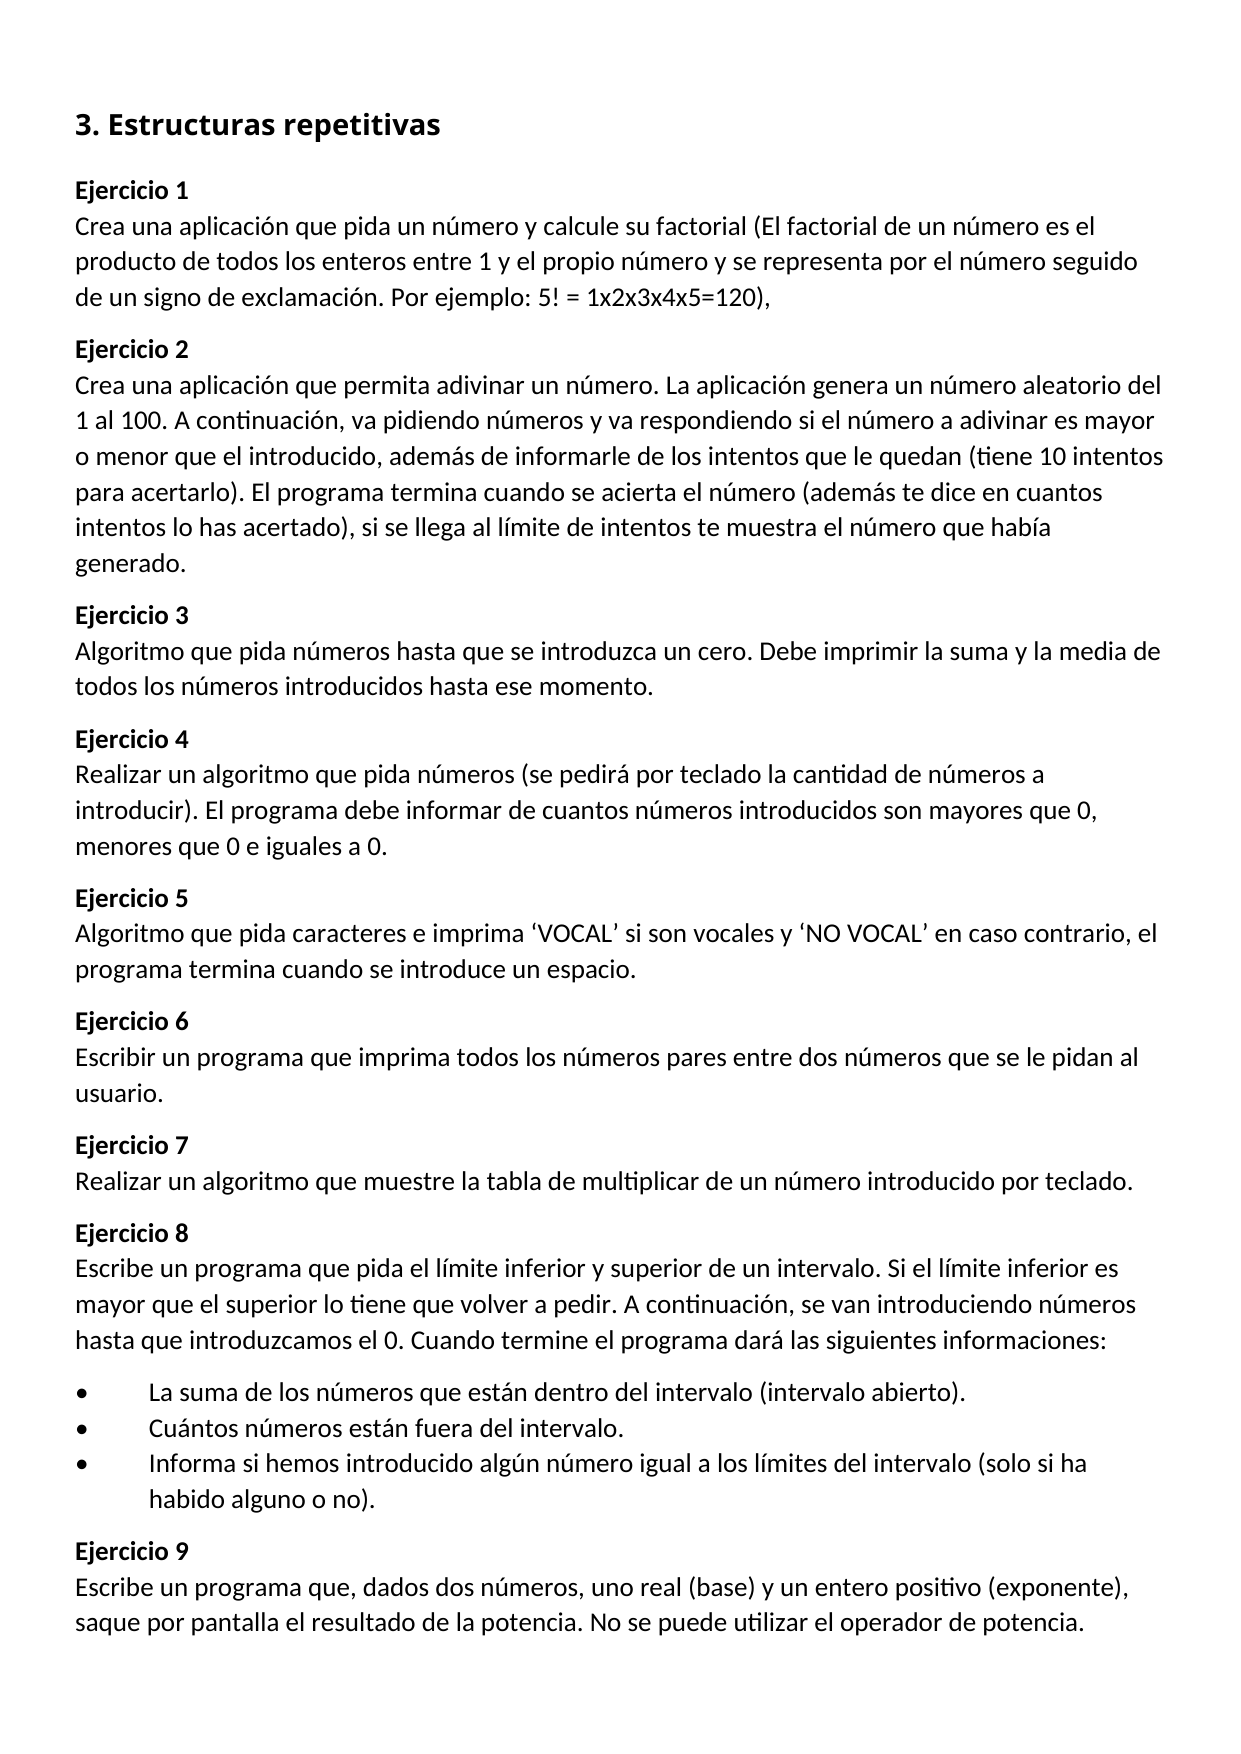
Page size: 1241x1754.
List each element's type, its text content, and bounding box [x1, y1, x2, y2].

text Ejercicio 9 Escribe un programa que, dados dos números, uno real (base) y un entero positivo (exponente), saque por pantalla el resultado de la potencia. No se puede utilizar el operador de potencia. [75, 1534, 1165, 1638]
text Ejercicio 7 Realizar un algoritmo que muestre la tabla de multiplicar de un número introducido por teclado. [75, 1128, 1165, 1197]
text Ejercicio 5 Algoritmo que pida caracteres e imprima ‘VOCAL’ si son vocales y ‘NO VOCAL’ en caso contrario, el programa termina cuando se introduce un espacio. [75, 881, 1165, 985]
text Ejercicio 2 Crea una aplicación que permita adivinar un número. La aplicación genera un número aleatorio del 1 al 100. A continuación, va pidiendo números y va respondiendo si el número a adivinar es mayor o menor que el introducido, además de informarle de los intentos que le quedan (tiene 10 intentos para acertarlo). El programa termina cuando se acierta el número (además te dice en cuantos intentos lo has acertado), si se llega al límite de intentos te muestra el número que había generado. [75, 332, 1165, 579]
text Ejercicio 3 Algoritmo que pida números hasta que se introduzca un cero. Debe imprimir la suma y la media de todos los números introducidos hasta ese momento. [75, 598, 1165, 702]
text Ejercicio 6 Escribir un programa que imprima todos los números pares entre dos números que se le pidan al usuario. [75, 1004, 1165, 1109]
text Ejercicio 8 Escribe un programa que pida el límite inferior y superior de un intervalo. Si el límite inferior es mayor que el superior lo tiene que volver a pedir. A continuación, se van introduciendo números hasta que introduzcamos el 0. Cuando termine el programa dará las siguientes informaciones: [75, 1216, 1165, 1356]
text • La suma de los números que están dentro del intervalo (intervalo abierto). • Cuántos números están fuera del intervalo. • Informa si hemos introducido algún número igual a los límites del intervalo (solo si ha habido alguno o no). [75, 1375, 1165, 1515]
subtitle 3. Estructuras repetitivas [75, 104, 1165, 144]
text Ejercicio 4 Realizar un algoritmo que pida números (se pedirá por teclado la cantidad de números a introducir). El programa debe informar de cuantos números introducidos son mayores que 0, menores que 0 e iguales a 0. [75, 722, 1165, 862]
text Ejercicio 1 Crea una aplicación que pida un número y calcule su factorial (El factorial de un número es el producto de todos los enteros entre 1 y el propio número y se representa por el número seguido de un signo de exclamación. Por ejemplo: 5! = 1x2x3x4x5=120), [75, 173, 1165, 313]
